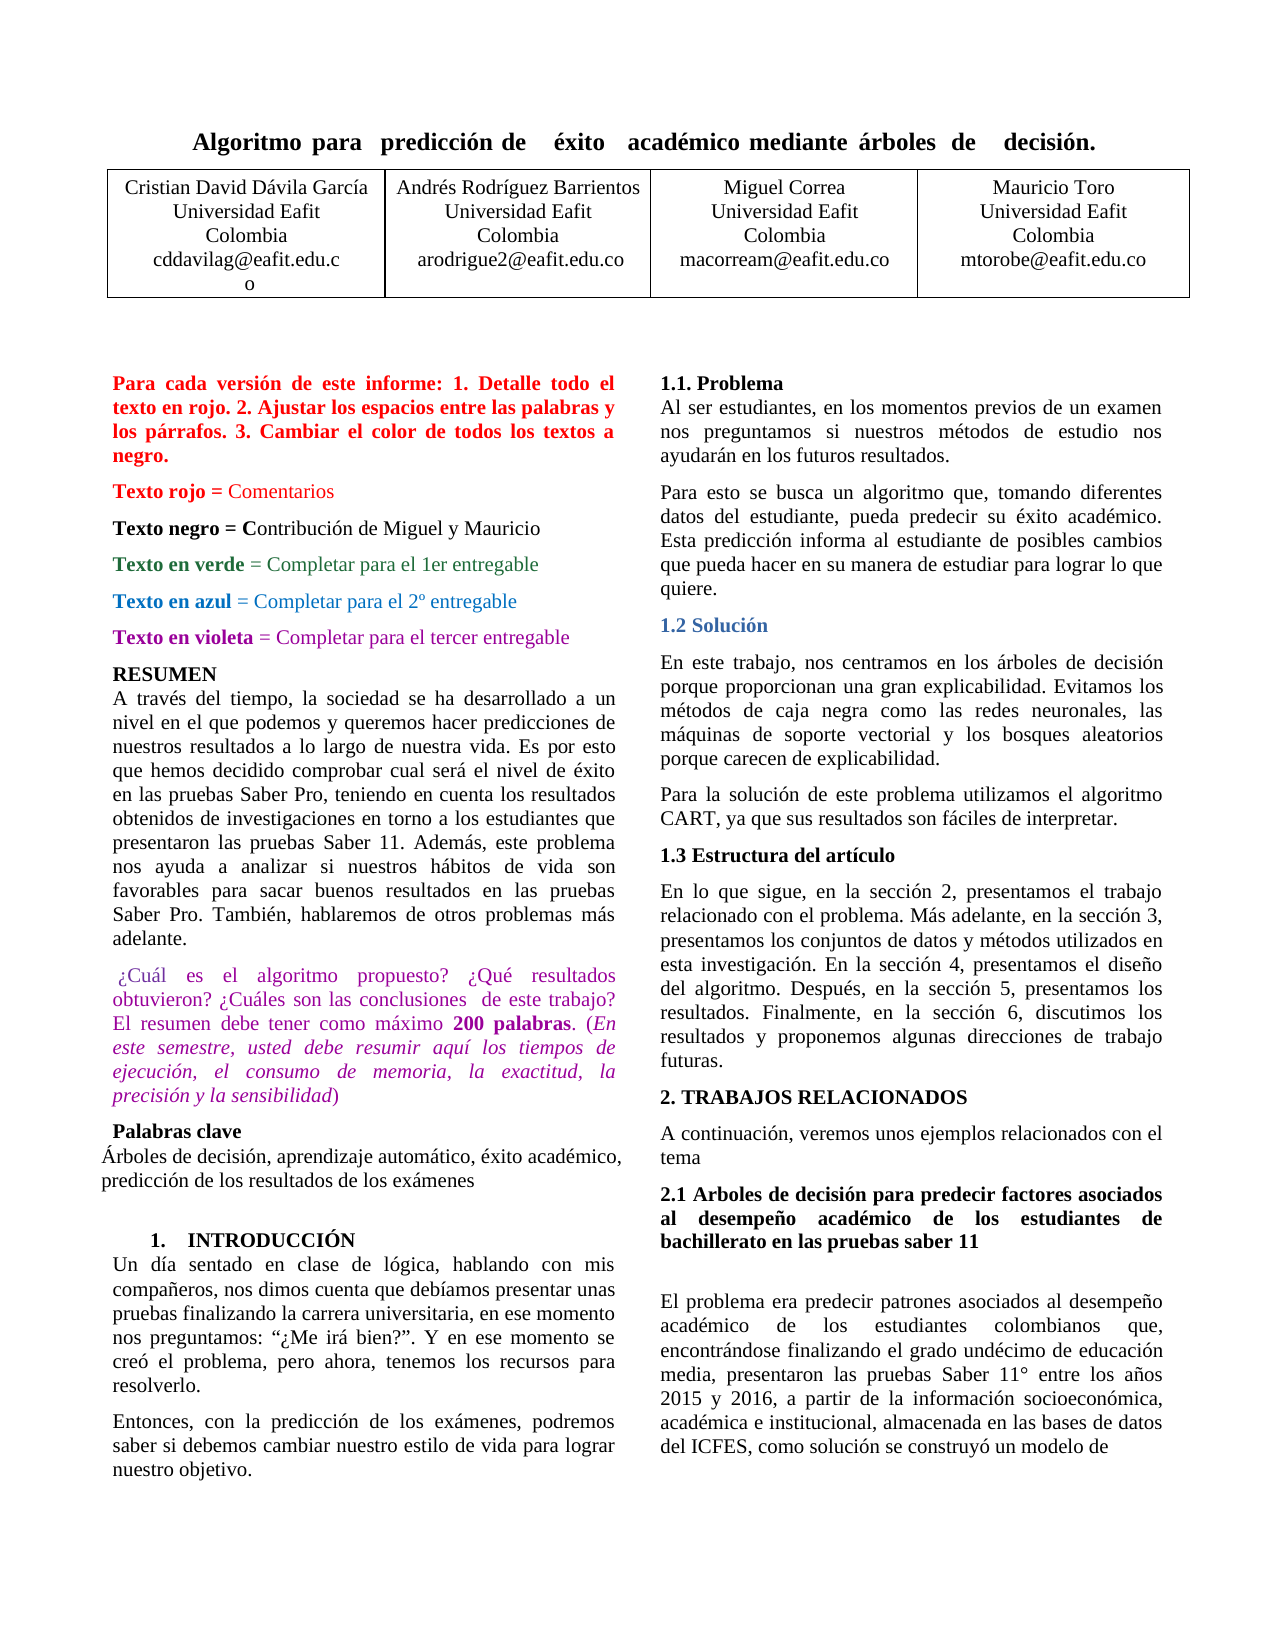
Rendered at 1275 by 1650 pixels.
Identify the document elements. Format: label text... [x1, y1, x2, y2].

subtitle RESUMEN [112, 662, 626, 686]
subtitle Palabras clave [112, 1120, 626, 1144]
text ¿Cuál es el algoritmo propuesto? ¿Qué resultados obtuvieron? ¿Cuáles son las conclusiones de este trabajo? El resumen debe tener como máximo 200 palabras. (En este semestre, usted debe resumir aquí los tiempos de ejecución, el consumo de memoria, la exactitud, la precisión y la sensibilidad) [112, 963, 616, 1107]
subtitle Para cada versión de este informe: 1. Detalle todo el texto en rojo. 2. Ajustar los espacios entre las palabras y los párrafos. 3. Cambiar el color de todos los textos a negro. [112, 371, 615, 467]
subtitle INTRODUCCIÓN [150, 1229, 626, 1252]
text A través del tiempo, la sociedad se ha desarrollado a un nivel en el que podemos y queremos hacer predicciones de nuestros resultados a lo largo de nuestra vida. Es por esto que hemos decidido comprobar cual será el nivel de éxito en las pruebas Saber Pro, teniendo en cuenta los resultados obtenidos de investigaciones en torno a los estudiantes que presentaron las pruebas Saber 11. Además, este problema nos ayuda a analizar si nuestros hábitos de vida son favorables para sacar buenos resultados en las pruebas Saber Pro. También, hablaremos de otros problemas más adelante. [112, 686, 616, 950]
text Para la solución de este problema utilizamos el algoritmo CART, ya que sus resultados son fáciles de interpretar. [660, 782, 1164, 830]
subtitle Arboles de decisión para predecir factores asociados al desempeño académico de los estudiantes de bachillerato en las pruebas saber 11 [660, 1182, 1163, 1253]
text A continuación, veremos unos ejemplos relacionados con el tema [660, 1121, 1163, 1169]
text El problema era predecir patrones asociados al desempeño académico de los estudiantes colombianos que, encontrándose finalizando el grado undécimo de educación media, presentaron las pruebas Saber 11° entre los años 2015 y 2016, a partir de la información socioeconómica, académica e institucional, almacenada en las bases de datos del ICFES, como solución se construyó un modelo de [660, 1289, 1163, 1458]
subtitle TRABAJOS RELACIONADOS [660, 1085, 1175, 1109]
text Árboles de decisión, aprendizaje automático, éxito académico, predicción de los resultados de los exámenes [101, 1144, 624, 1192]
table_header Andrés Rodríguez Barrientos Universidad Eafit Colombia arodrigue2@eafit.edu.co [386, 170, 650, 297]
text Al ser estudiantes, en los momentos previos de un examen nos preguntamos si nuestros métodos de estudio nos ayudarán en los futuros resultados. [660, 395, 1163, 467]
text Texto rojo = Comentarios [112, 479, 626, 503]
subtitle Estructura del artículo [660, 843, 1175, 867]
text En este trabajo, nos centramos en los árboles de decisión porque proporcionan una gran explicabilidad. Evitamos los métodos de caja negra como las redes neuronales, las máquinas de soporte vectorial y los bosques aleatorios porque carecen de explicabilidad. [660, 649, 1164, 770]
text Para esto se busca un algoritmo que, tomando diferentes datos del estudiante, pueda predecir su éxito académico. Esta predicción informa al estudiante de posibles cambios que pueda hacer en su manera de estudiar para lograr lo que quiere. [660, 480, 1163, 600]
text Algoritmo para predicción de éxito académico mediante árboles de decisión. [112, 127, 1175, 156]
text En lo que sigue, en la sección 2, presentamos el trabajo relacionado con el problema. Más adelante, en la sección 3, presentamos los conjuntos de datos y métodos utilizados en esta investigación. En la sección 4, presentamos el diseño del algoritmo. Después, en la sección 5, presentamos los resultados. Finalmente, en la sección 6, discutimos los resultados y proponemos algunas direcciones de trabajo futuras. [660, 879, 1163, 1072]
text Un día sentado en clase de lógica, hablando con mis compañeros, nos dimos cuenta que debíamos presentar unas pruebas finalizando la carrera universitaria, en ese momento nos preguntamos: “¿Me irá bien?”. Y en ese momento se creó el problema, pero ahora, tenemos los recursos para resolverlo. [112, 1252, 616, 1397]
subtitle 1.1. Problema [660, 372, 1175, 395]
text Entonces, con la predicción de los exámenes, podremos saber si debemos cambiar nuestro estilo de vida para lograr nuestro objetivo. [112, 1409, 615, 1481]
table_header Cristian David Dávila García Universidad Eafit Colombia cddavilag@eafit.edu.co [108, 170, 384, 297]
table_header Miguel Correa Universidad Eafit Colombia macorream@eafit.edu.co [651, 170, 917, 297]
subtitle Solución [660, 613, 1175, 637]
table_header Mauricio Toro Universidad Eafit Colombia mtorobe@eafit.edu.co [918, 170, 1189, 297]
text Texto negro = Contribución de Miguel y Mauricio Texto en verde = Completar para el 1er entregable Texto en azul = Completar para el 2º entregable Texto en violeta = Completar para el tercer entregable [112, 516, 570, 649]
